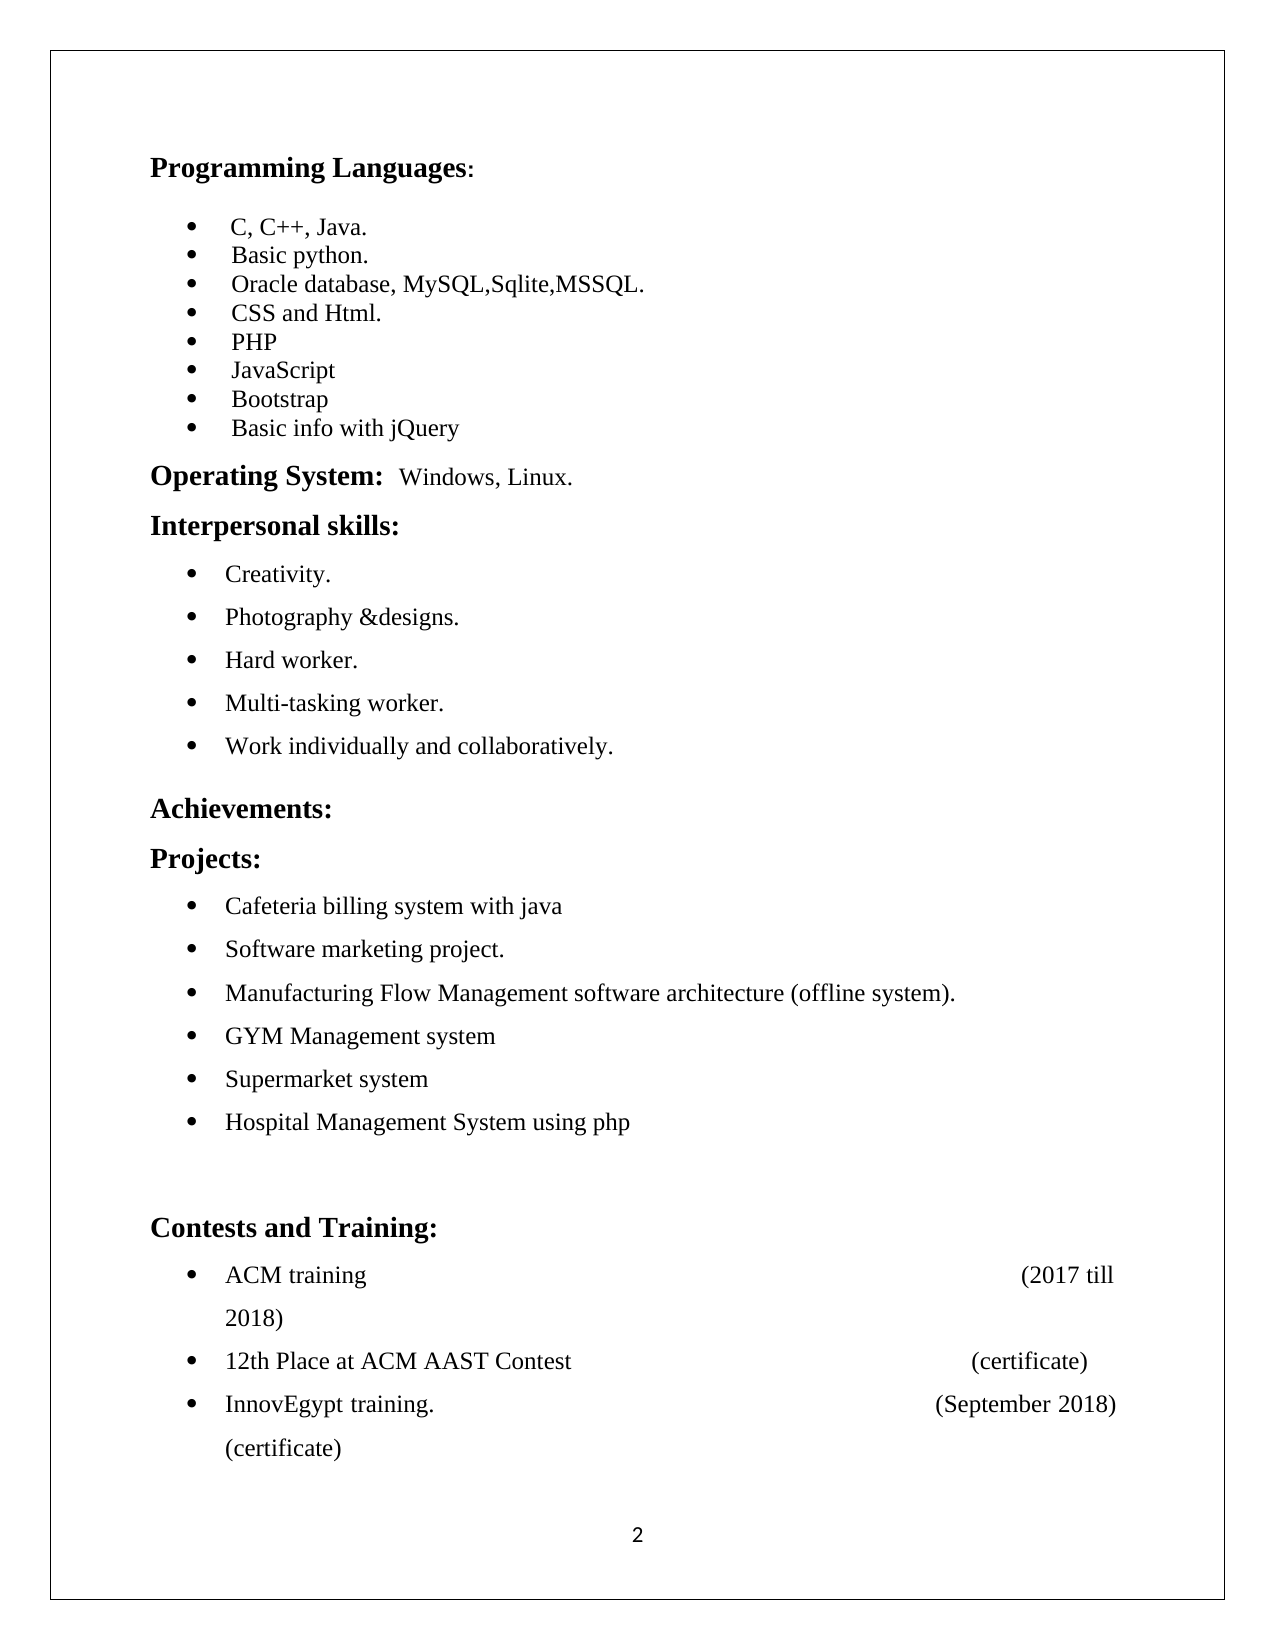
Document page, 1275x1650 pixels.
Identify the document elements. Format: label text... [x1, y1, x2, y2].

list Manufacturing Flow Management software architecture (offline system). [187, 978, 1125, 1006]
list Hospital Management System using php [187, 1107, 1125, 1136]
list 12th Place at ACM AAST Contest (certificate) [187, 1346, 1125, 1375]
list Oracle database, MySQL,Sqlite,MSSQL. [187, 269, 1125, 298]
text Projects: [150, 841, 1125, 875]
text Programming Languages: [150, 150, 1125, 183]
text Interpersonal skills: [150, 508, 1125, 542]
list Basic python. [187, 240, 1125, 269]
list InnovEgypt training. (September 2018) (certificate) [187, 1389, 1125, 1461]
list CSS and Html. [187, 298, 1125, 327]
text Operating System: Windows, Linux. [150, 458, 1125, 492]
list GYM Management system [187, 1021, 1125, 1049]
text Achievements: [150, 791, 1125, 824]
list JavaScript [187, 355, 1125, 384]
list ACM training (2017 till 2018) [187, 1260, 1125, 1332]
list Hard worker. [187, 645, 1125, 674]
list C, C++, Java. [187, 212, 1125, 240]
list Work individually and collaboratively. [187, 731, 1125, 760]
list Cafeteria billing system with java [187, 891, 1125, 920]
list Basic info with jQuery [187, 413, 1125, 442]
list Photography &designs. [187, 602, 1125, 631]
text Contests and Training: [150, 1210, 1125, 1243]
list Software marketing project. [187, 934, 1125, 963]
list Creativity. [187, 559, 1125, 587]
list Multi-tasking worker. [187, 688, 1125, 717]
list Bootstrap [187, 384, 1125, 413]
list Supermarket system [187, 1064, 1125, 1093]
list PHP [187, 327, 1125, 355]
